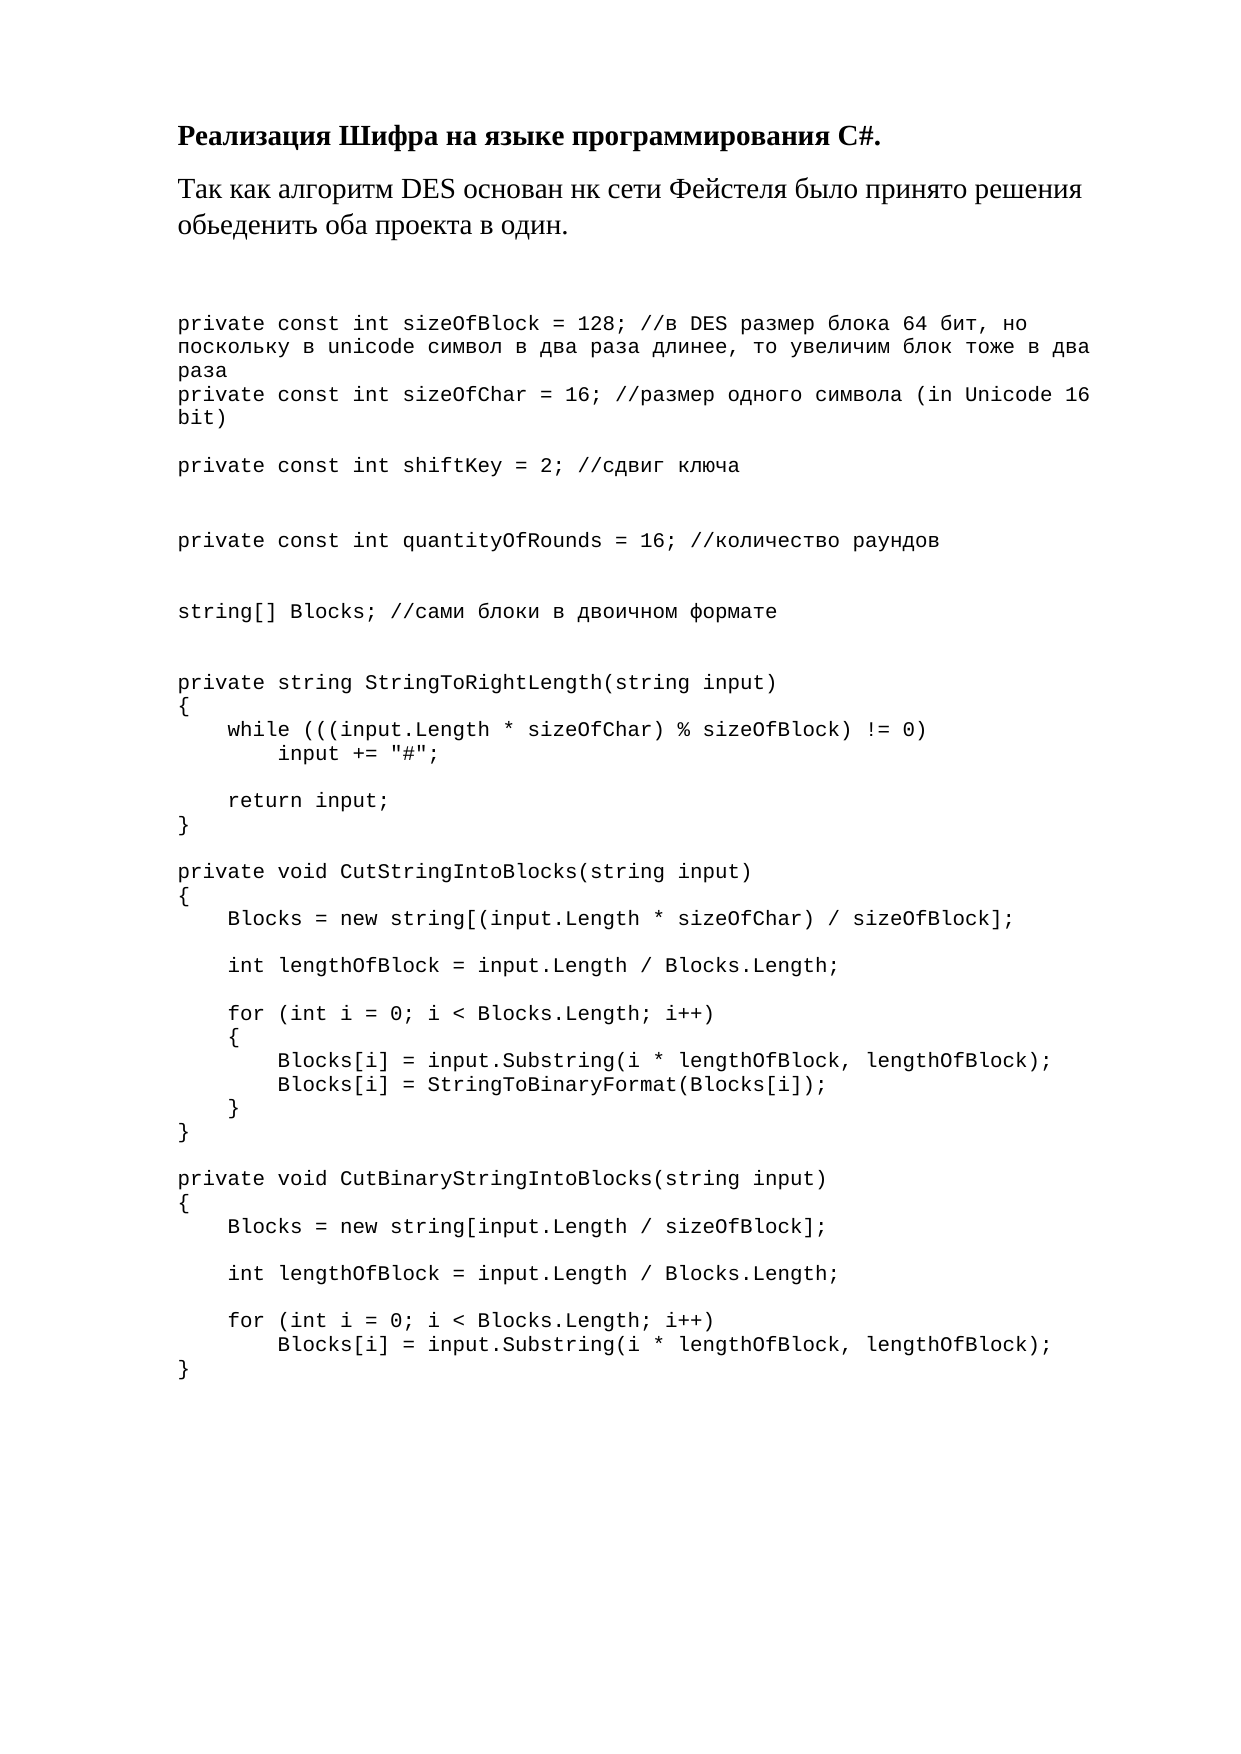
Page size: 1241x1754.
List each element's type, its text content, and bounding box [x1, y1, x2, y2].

text } [177, 814, 1152, 837]
text Реализация Шифра на языке программирования С#. [177, 118, 1152, 152]
text { [177, 1192, 1152, 1216]
text input += "#"; [177, 743, 1152, 766]
text private const int quantityOfRounds = 16; //количество раундов [177, 530, 1152, 553]
text for (int i = 0; i < Blocks.Length; i++) [177, 1310, 1152, 1334]
text } [177, 1097, 1152, 1121]
text for (int i = 0; i < Blocks.Length; i++) [177, 1003, 1152, 1026]
text return input; [177, 790, 1152, 814]
text private const int sizeOfChar = 16; //размер одного символа (in Unicode 16 bit) [177, 384, 1152, 431]
text } [177, 1121, 1152, 1145]
text { [177, 1026, 1152, 1050]
text private string StringToRightLength(string input) [177, 672, 1152, 695]
text private void CutBinaryStringIntoBlocks(string input) [177, 1168, 1152, 1192]
text { [177, 695, 1152, 719]
text Blocks[i] = StringToBinaryFormat(Blocks[i]); [177, 1074, 1152, 1097]
text while (((input.Length * sizeOfChar) % sizeOfBlock) != 0) [177, 719, 1152, 743]
text Blocks = new string[input.Length / sizeOfBlock]; [177, 1216, 1152, 1239]
text private void CutStringIntoBlocks(string input) [177, 861, 1152, 884]
text { [177, 884, 1152, 908]
text private const int shiftKey = 2; //сдвиг ключа [177, 454, 1152, 478]
text private const int sizeOfBlock = 128; //в DES размер блока 64 бит, но поскольку в unicode символ в два раза длинее, то увеличим блок тоже в два раза [177, 313, 1152, 384]
text Blocks = new string[(input.Length * sizeOfChar) / sizeOfBlock]; [177, 908, 1152, 932]
text string[] Blocks; //сами блоки в двоичном формате [177, 601, 1152, 624]
text } [177, 1357, 1152, 1381]
text Blocks[i] = input.Substring(i * lengthOfBlock, lengthOfBlock); [177, 1334, 1152, 1357]
text Так как алгоритм DES основан нк сети Фейстеля было принято решения обьеденить оба проекта в один. [177, 171, 1152, 241]
text int lengthOfBlock = input.Length / Blocks.Length; [177, 956, 1152, 979]
text Blocks[i] = input.Substring(i * lengthOfBlock, lengthOfBlock); [177, 1050, 1152, 1074]
text int lengthOfBlock = input.Length / Blocks.Length; [177, 1263, 1152, 1287]
